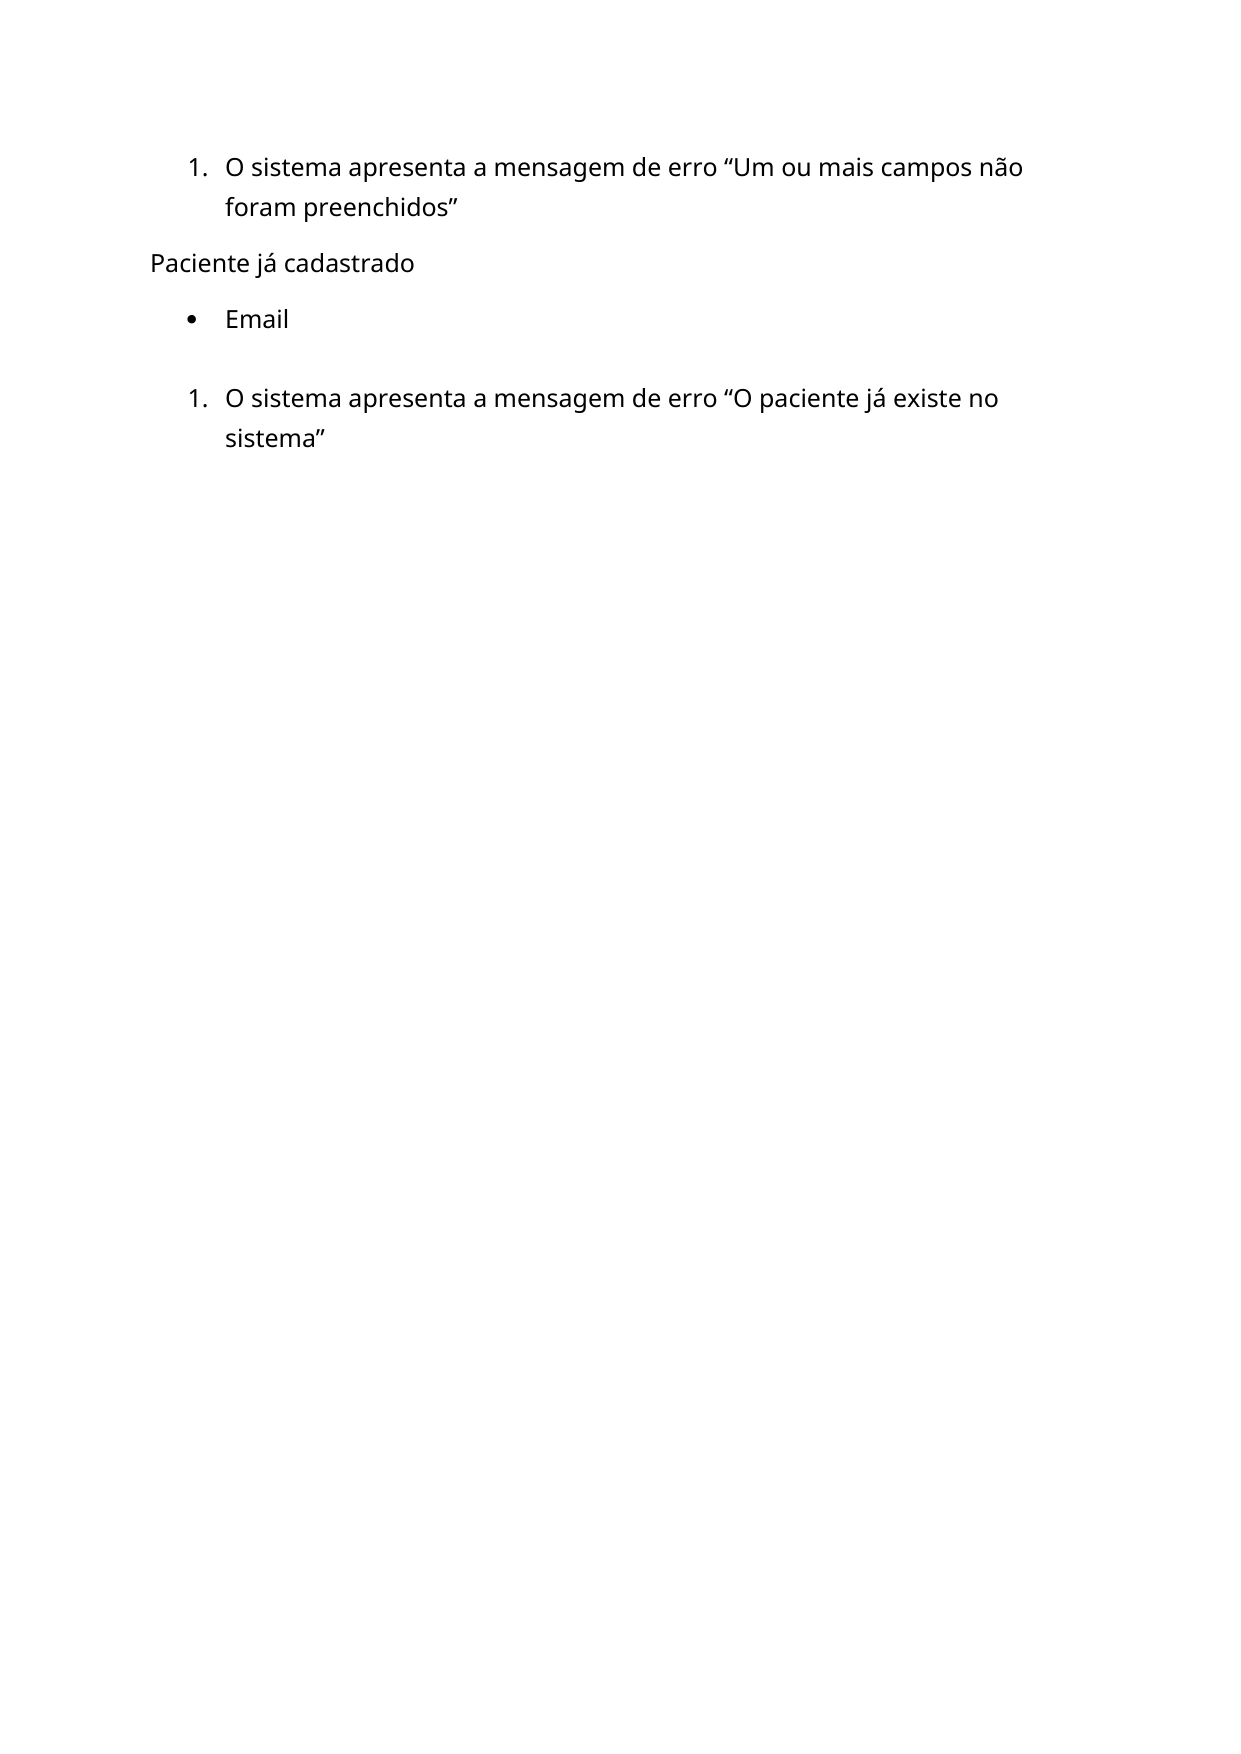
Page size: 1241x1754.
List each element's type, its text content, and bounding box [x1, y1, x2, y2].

list O sistema apresenta a mensagem de erro “Um ou mais campos não foram preenchidos” [187, 150, 1090, 223]
text Paciente já cadastrado [150, 246, 1090, 280]
list Email [187, 302, 1090, 336]
list O sistema apresenta a mensagem de erro “O paciente já existe no sistema” [187, 381, 1090, 454]
